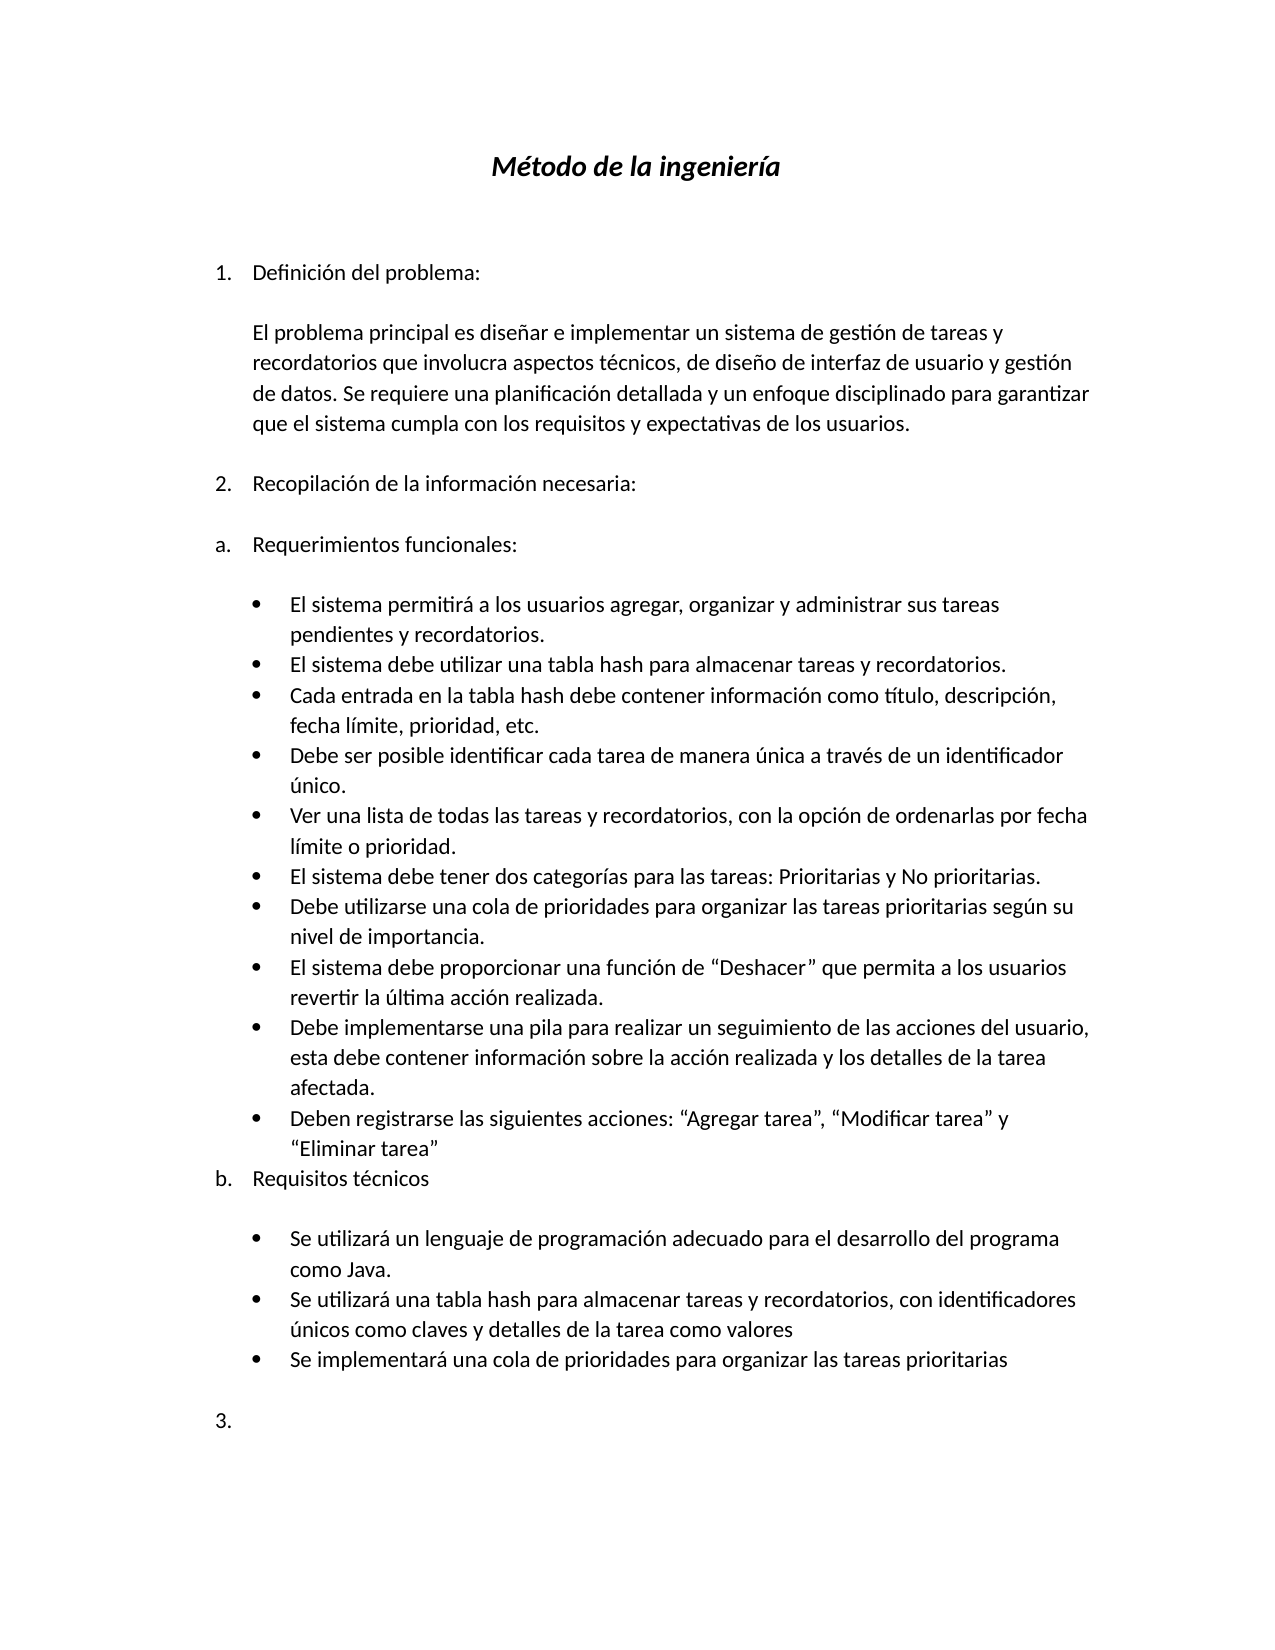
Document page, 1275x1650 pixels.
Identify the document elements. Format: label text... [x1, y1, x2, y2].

list Recopilación de la información necesaria: [215, 469, 1098, 497]
list Definición del problema: El problema principal es diseñar e implementar un sistema de gestión de tareas y recordatorios que involucra aspectos técnicos, de diseño de interfaz de usuario y gestión de datos. Se requiere una planificación detallada y un enfoque disciplinado para garantizar que el sistema cumpla con los requisitos y expectativas de los usuarios. [215, 258, 1098, 467]
list Se utilizará una tabla hash para almacenar tareas y recordatorios, con identificadores únicos como claves y detalles de la tarea como valores [252, 1285, 1098, 1343]
list Debe ser posible identificar cada tarea de manera única a través de un identificador único. [252, 741, 1098, 799]
list Ver una lista de todas las tareas y recordatorios, con la opción de ordenarlas por fecha límite o prioridad. [252, 802, 1098, 860]
list Deben registrarse las siguientes acciones: “Agregar tarea”, “Modificar tarea” y “Eliminar tarea” [252, 1104, 1098, 1162]
list El sistema permitirá a los usuarios agregar, organizar y administrar sus tareas pendientes y recordatorios. [252, 590, 1098, 648]
text Método de la ingeniería [177, 148, 1098, 183]
list Requerimientos funcionales: [215, 530, 1098, 588]
list Se utilizará un lenguaje de programación adecuado para el desarrollo del programa como Java. [252, 1224, 1098, 1283]
list Cada entrada en la tabla hash debe contener información como título, descripción, fecha límite, prioridad, etc. [252, 681, 1098, 739]
list Debe implementarse una pila para realizar un seguimiento de las acciones del usuario, esta debe contener información sobre la acción realizada y los detalles de la tarea afectada. [252, 1013, 1098, 1101]
list Requisitos técnicos [215, 1164, 1098, 1222]
list El sistema debe proporcionar una función de “Deshacer” que permita a los usuarios revertir la última acción realizada. [252, 953, 1098, 1011]
list El sistema debe tener dos categorías para las tareas: Prioritarias y No prioritarias. [252, 862, 1098, 890]
list Debe utilizarse una cola de prioridades para organizar las tareas prioritarias según su nivel de importancia. [252, 892, 1098, 950]
list Se implementará una cola de prioridades para organizar las tareas prioritarias [252, 1345, 1098, 1373]
list El sistema debe utilizar una tabla hash para almacenar tareas y recordatorios. [252, 651, 1098, 678]
